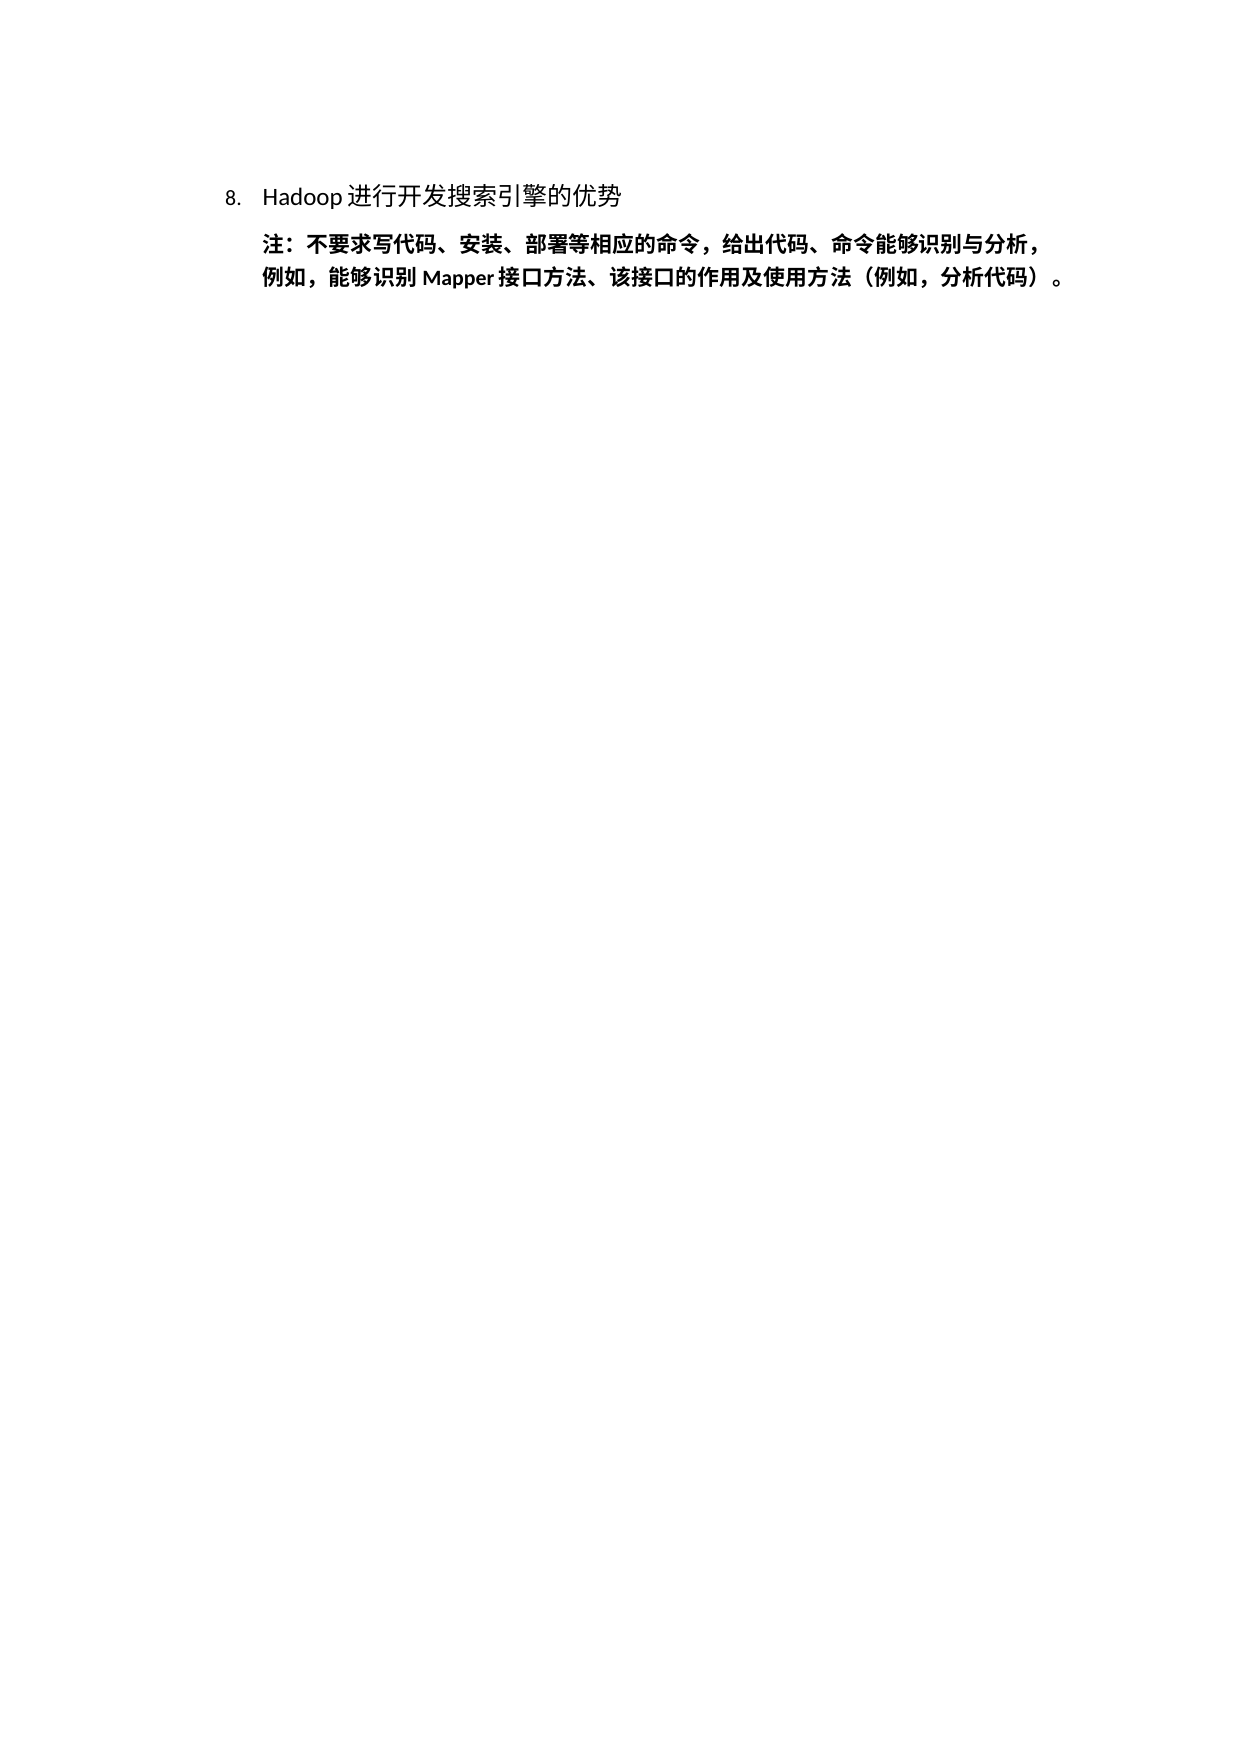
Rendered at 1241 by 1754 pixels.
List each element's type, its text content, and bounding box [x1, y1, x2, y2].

list Hadoop进行开发搜索引擎的优势 [225, 162, 1053, 227]
list 注：不要求写代码、安装、部署等相应的命令，给出代码、命令能够识别与分析，例如，能够识别Mapper接口方法、该接口的作用及使用方法（例如，分析代码）。 [262, 227, 1053, 324]
